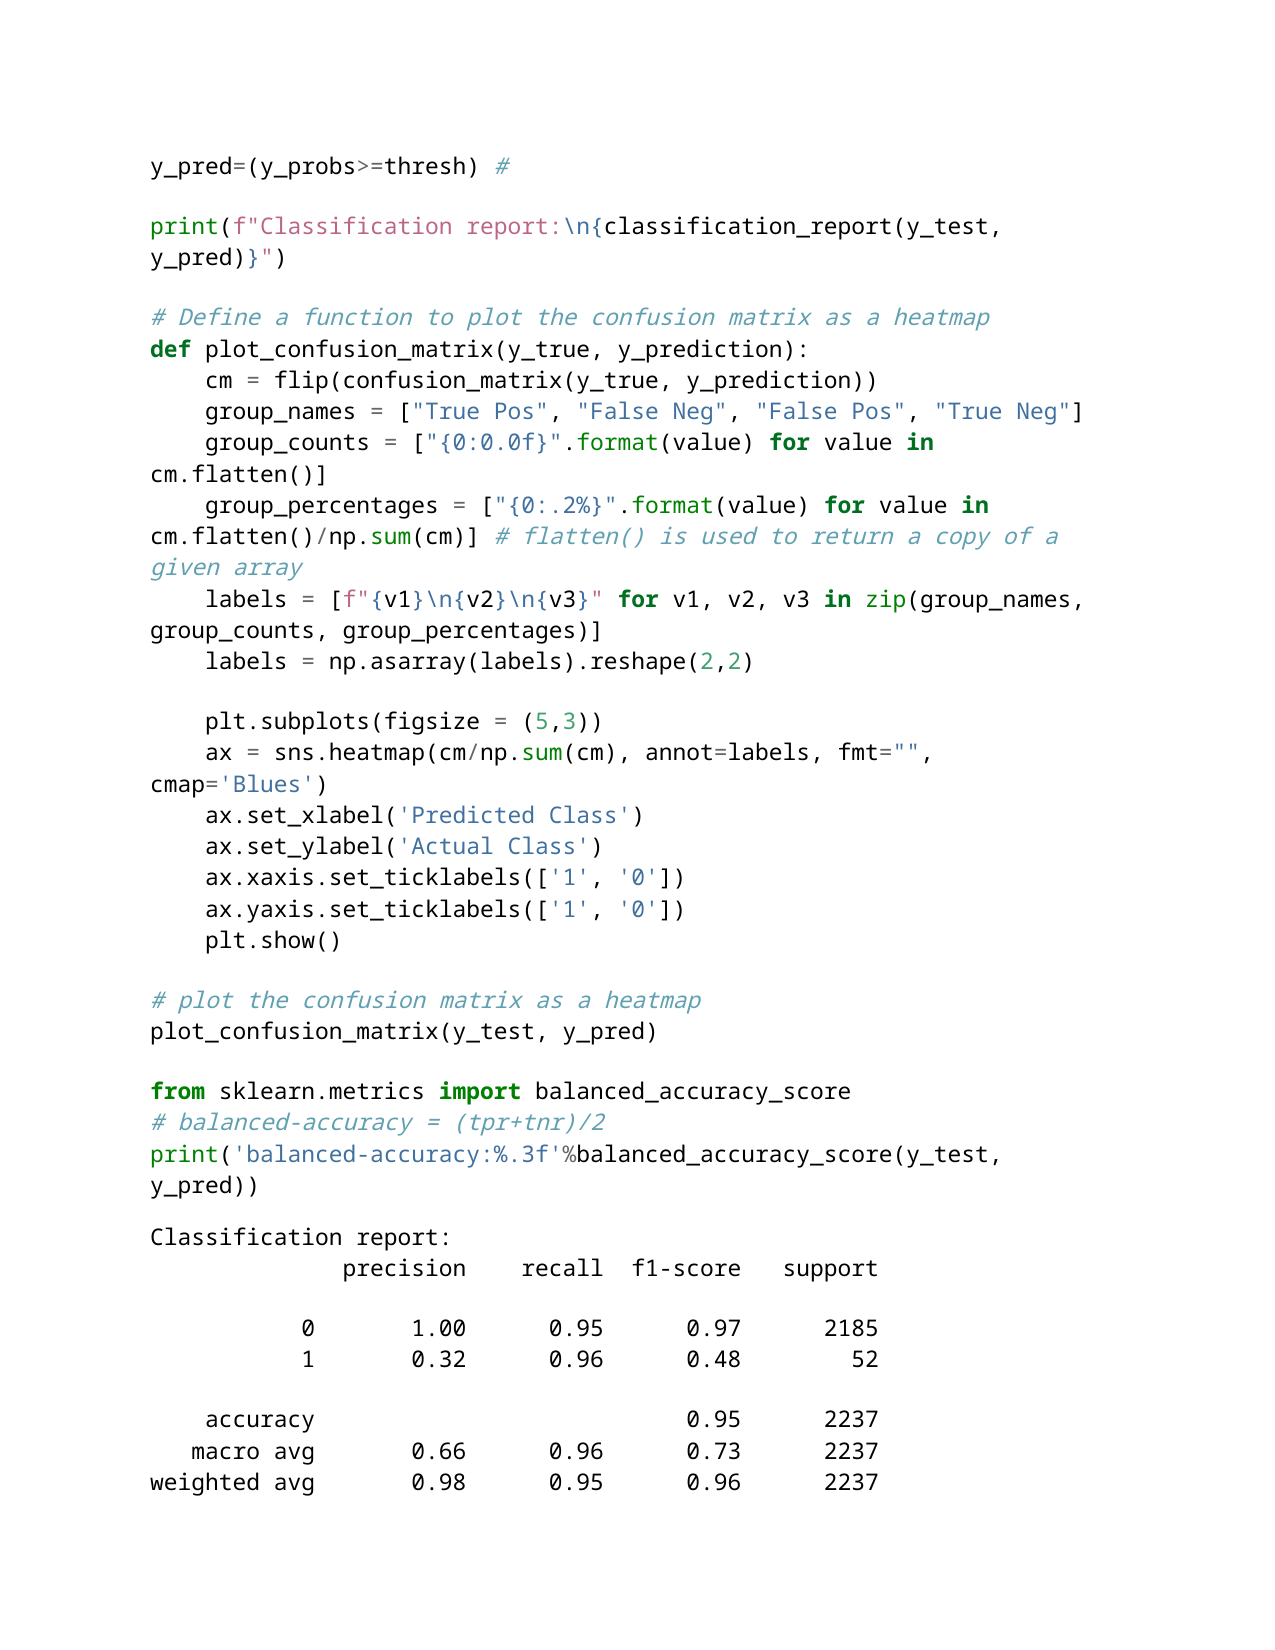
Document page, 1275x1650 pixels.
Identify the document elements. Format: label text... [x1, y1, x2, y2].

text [150, 150, 1125, 1200]
text Classification report: precision recall f1-score support 0 1.00 0.95 0.97 2185 1 0.32 0.96 0.48 52 accuracy 0.95 2237 macro avg 0.66 0.96 0.73 2237 weighted avg 0.98 0.95 0.96 2237 [150, 1221, 1125, 1497]
